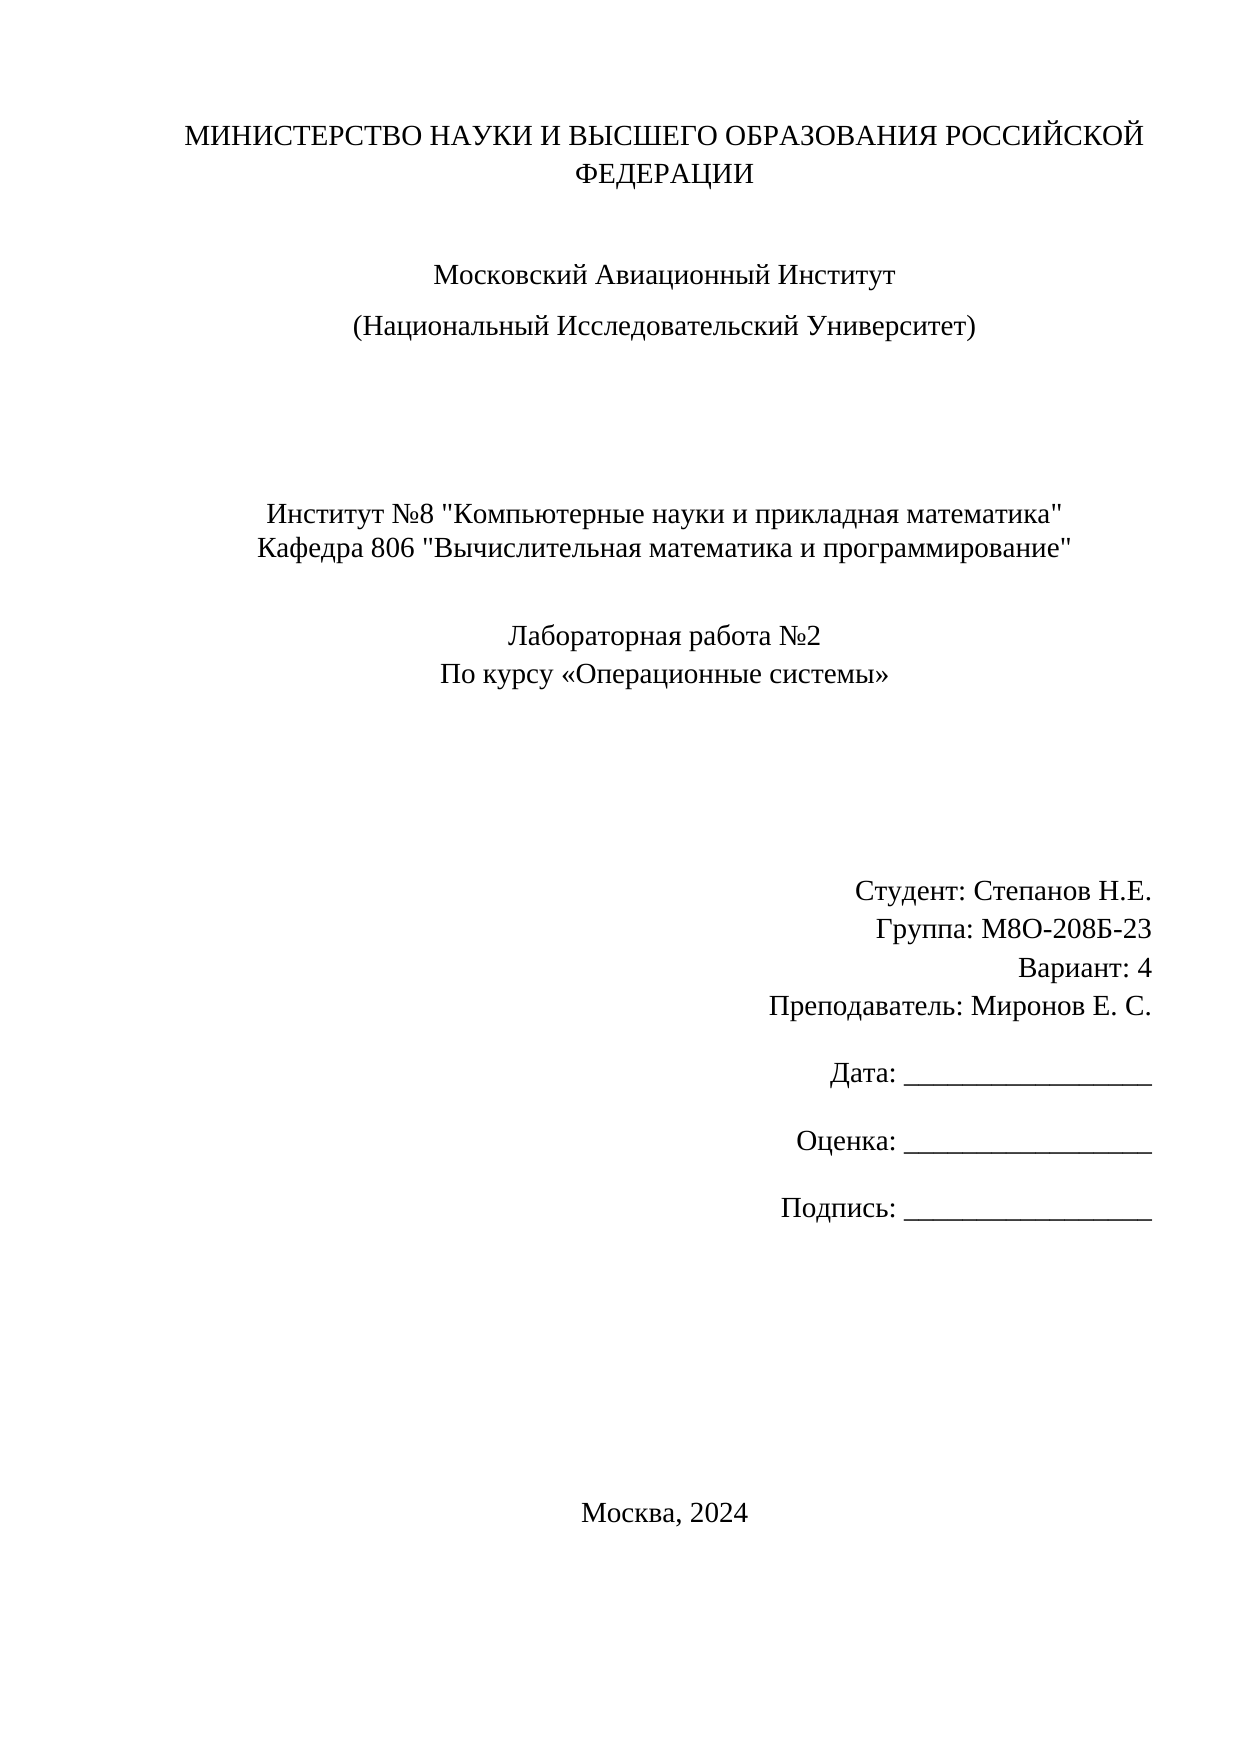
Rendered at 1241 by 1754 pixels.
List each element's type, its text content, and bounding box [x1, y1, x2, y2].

text Группа: М8О-208Б-23 [177, 911, 1152, 945]
text Москва, 2024 [177, 1495, 1152, 1529]
text Подпись: _________________ [177, 1190, 1152, 1223]
text Студент: Степанов Н.Е. [177, 873, 1152, 906]
text МИНИСТЕРСТВО НАУКИ И ВЫСШЕГО ОБРАЗОВАНИЯ РОССИЙСКОЙ [177, 118, 1152, 152]
text Вариант: 4 [177, 950, 1152, 983]
text Кафедра 806 "Вычислительная математика и программирование" [177, 530, 1152, 563]
text Преподаватель: Миронов Е. С. [177, 988, 1152, 1022]
text Оценка: _________________ [177, 1123, 1152, 1156]
text По курсу «Операционные системы» [177, 656, 1152, 690]
text ФЕДЕРАЦИИ [177, 157, 1152, 190]
text Дата: _________________ [177, 1056, 1152, 1089]
text (Национальный Исследовательский Университет) [177, 308, 1152, 373]
text Институт №8 "Компьютерные науки и прикладная математика" [177, 496, 1152, 530]
text Лабораторная работа №2 [177, 618, 1152, 651]
text Московский Авиационный Институт [177, 257, 1152, 291]
